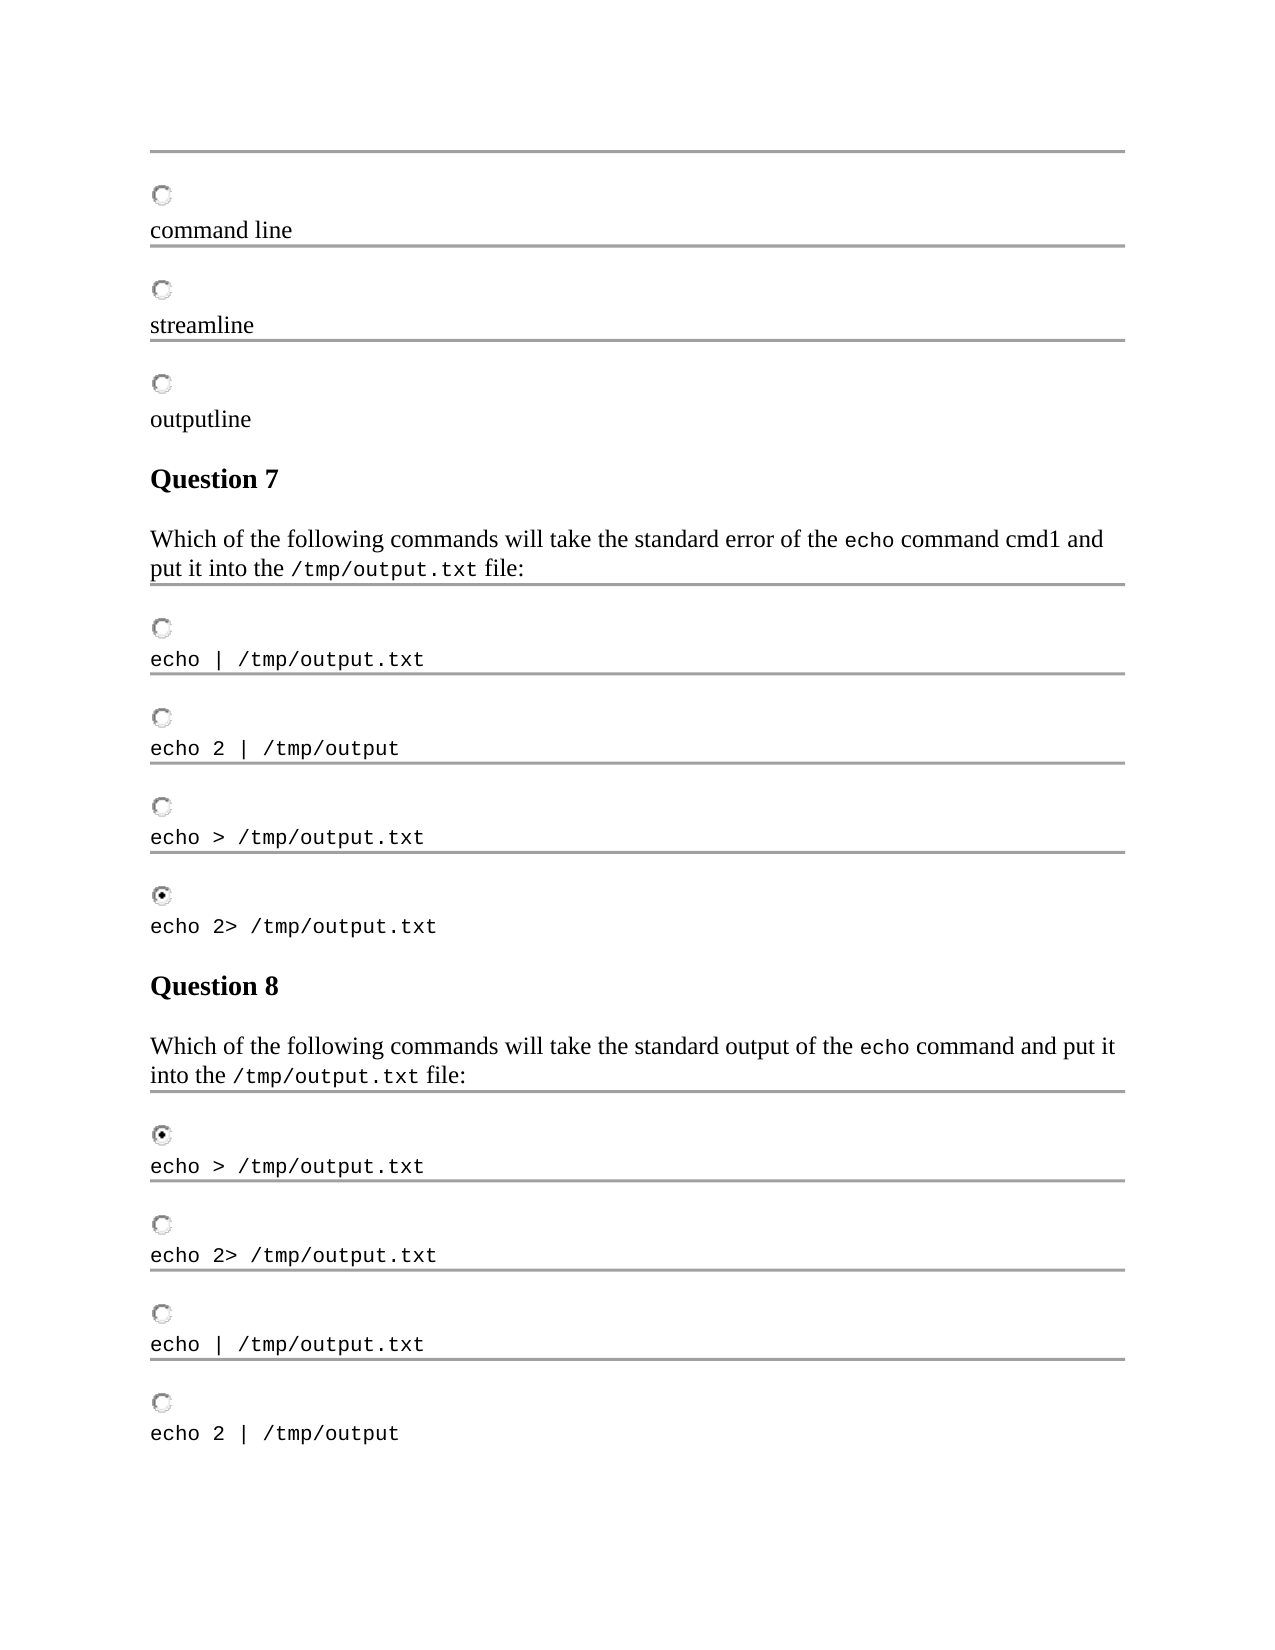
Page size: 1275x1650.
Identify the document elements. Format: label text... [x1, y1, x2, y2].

text echo > /tmp/output.txt [150, 1156, 1125, 1179]
text echo | /tmp/output.txt [150, 1334, 1125, 1357]
text echo > /tmp/output.txt [150, 827, 1125, 850]
text command line [150, 216, 1125, 244]
text streamline [150, 310, 1125, 338]
text echo 2 | /tmp/output [150, 1423, 1125, 1447]
text Question 7 [150, 462, 1125, 495]
text echo | /tmp/output.txt [150, 649, 1125, 672]
text outputline [150, 404, 1125, 433]
text echo 2> /tmp/output.txt [150, 1245, 1125, 1268]
text echo 2 | /tmp/output [150, 738, 1125, 761]
text Question 8 [150, 969, 1125, 1002]
text echo 2> /tmp/output.txt [150, 916, 1125, 940]
text Which of the following commands will take the standard error of the echo command cmd1 and put it into the /tmp/output.txt file: [150, 524, 1125, 583]
text Which of the following commands will take the standard output of the echo command and put it into the /tmp/output.txt file: [150, 1031, 1125, 1090]
